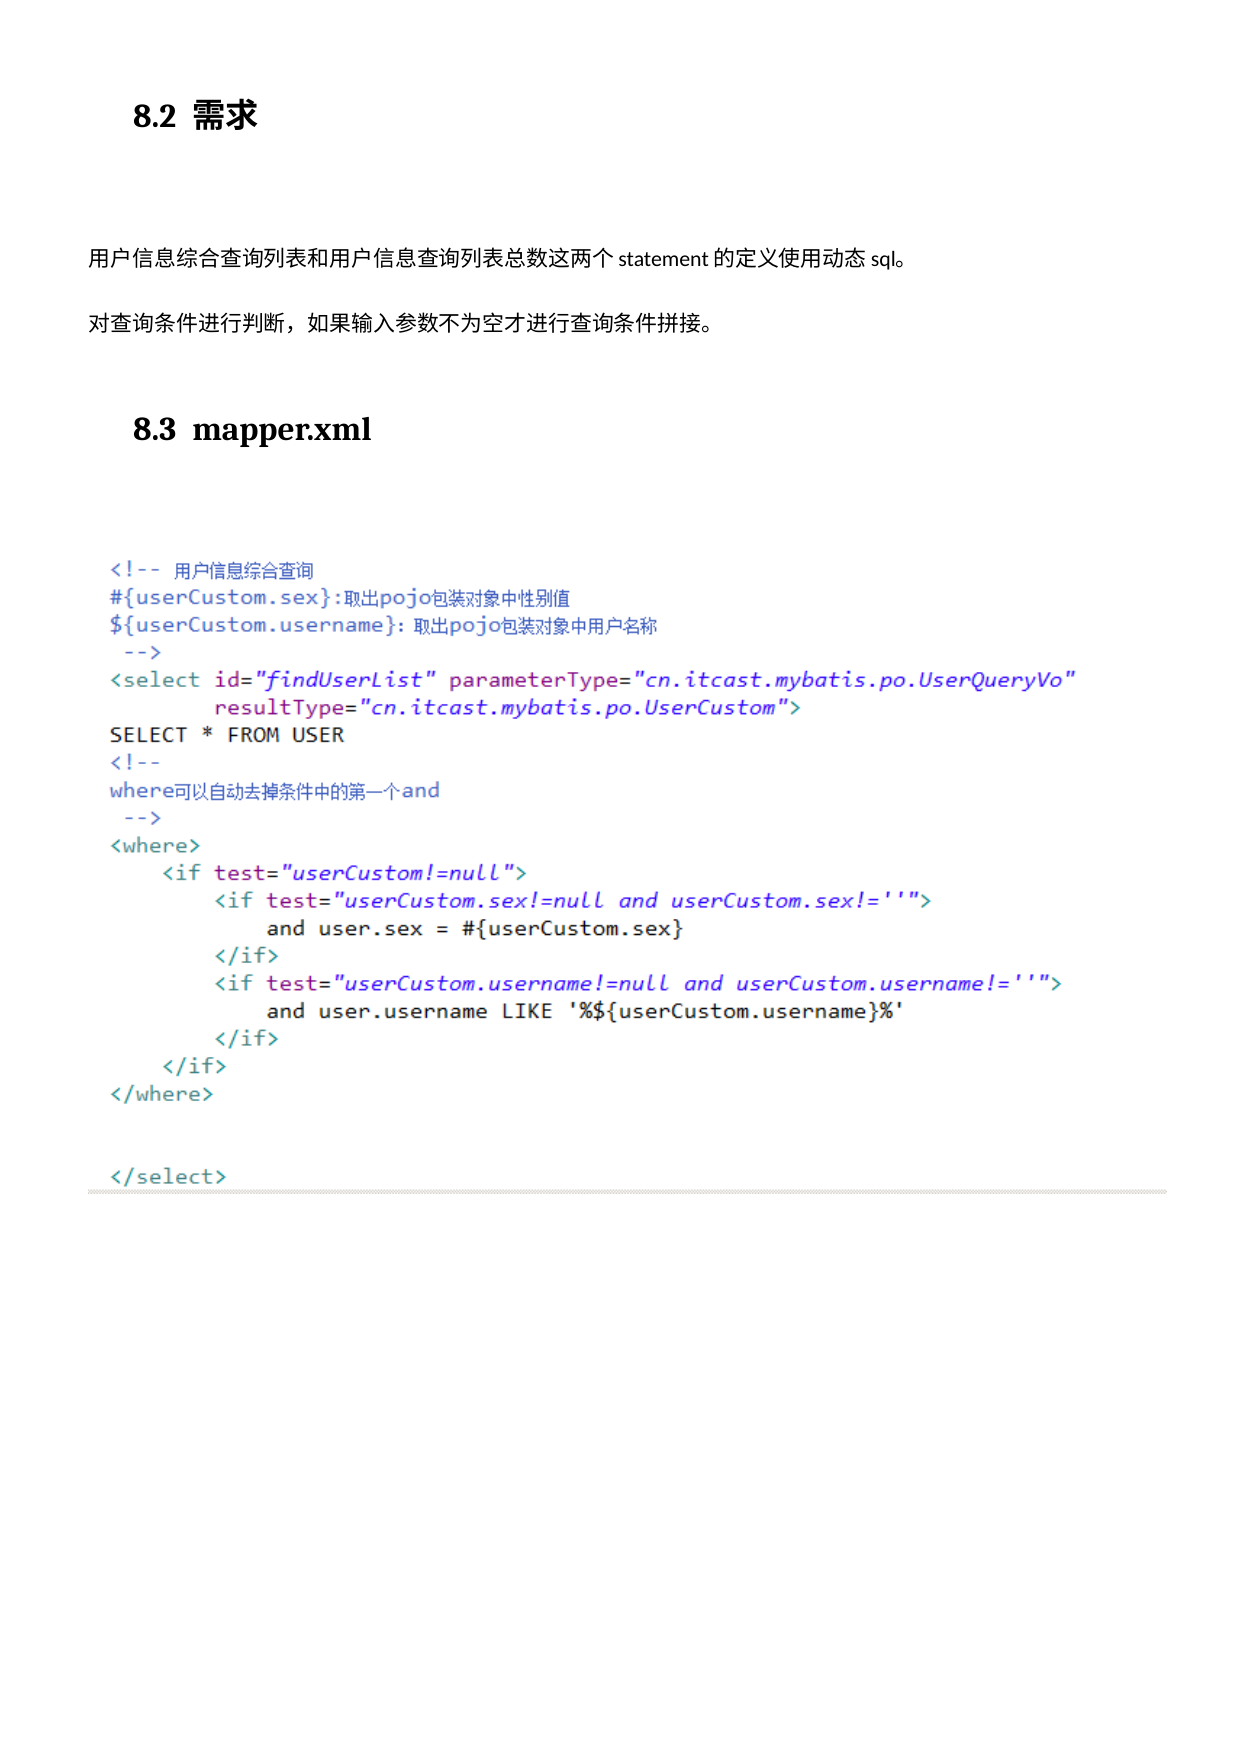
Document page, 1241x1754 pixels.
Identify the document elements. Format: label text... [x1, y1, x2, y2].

text 用户信息综合查询列表和用户信息查询列表总数这两个statement的定义使用动态sql。 [89, 240, 1167, 273]
subtitle 需求 [133, 81, 1167, 146]
text 对查询条件进行判断，如果输入参数不为空才进行查询条件拼接。 [89, 305, 1167, 338]
picture [88, 549, 1167, 1194]
subtitle mapper.xml [133, 397, 1167, 462]
